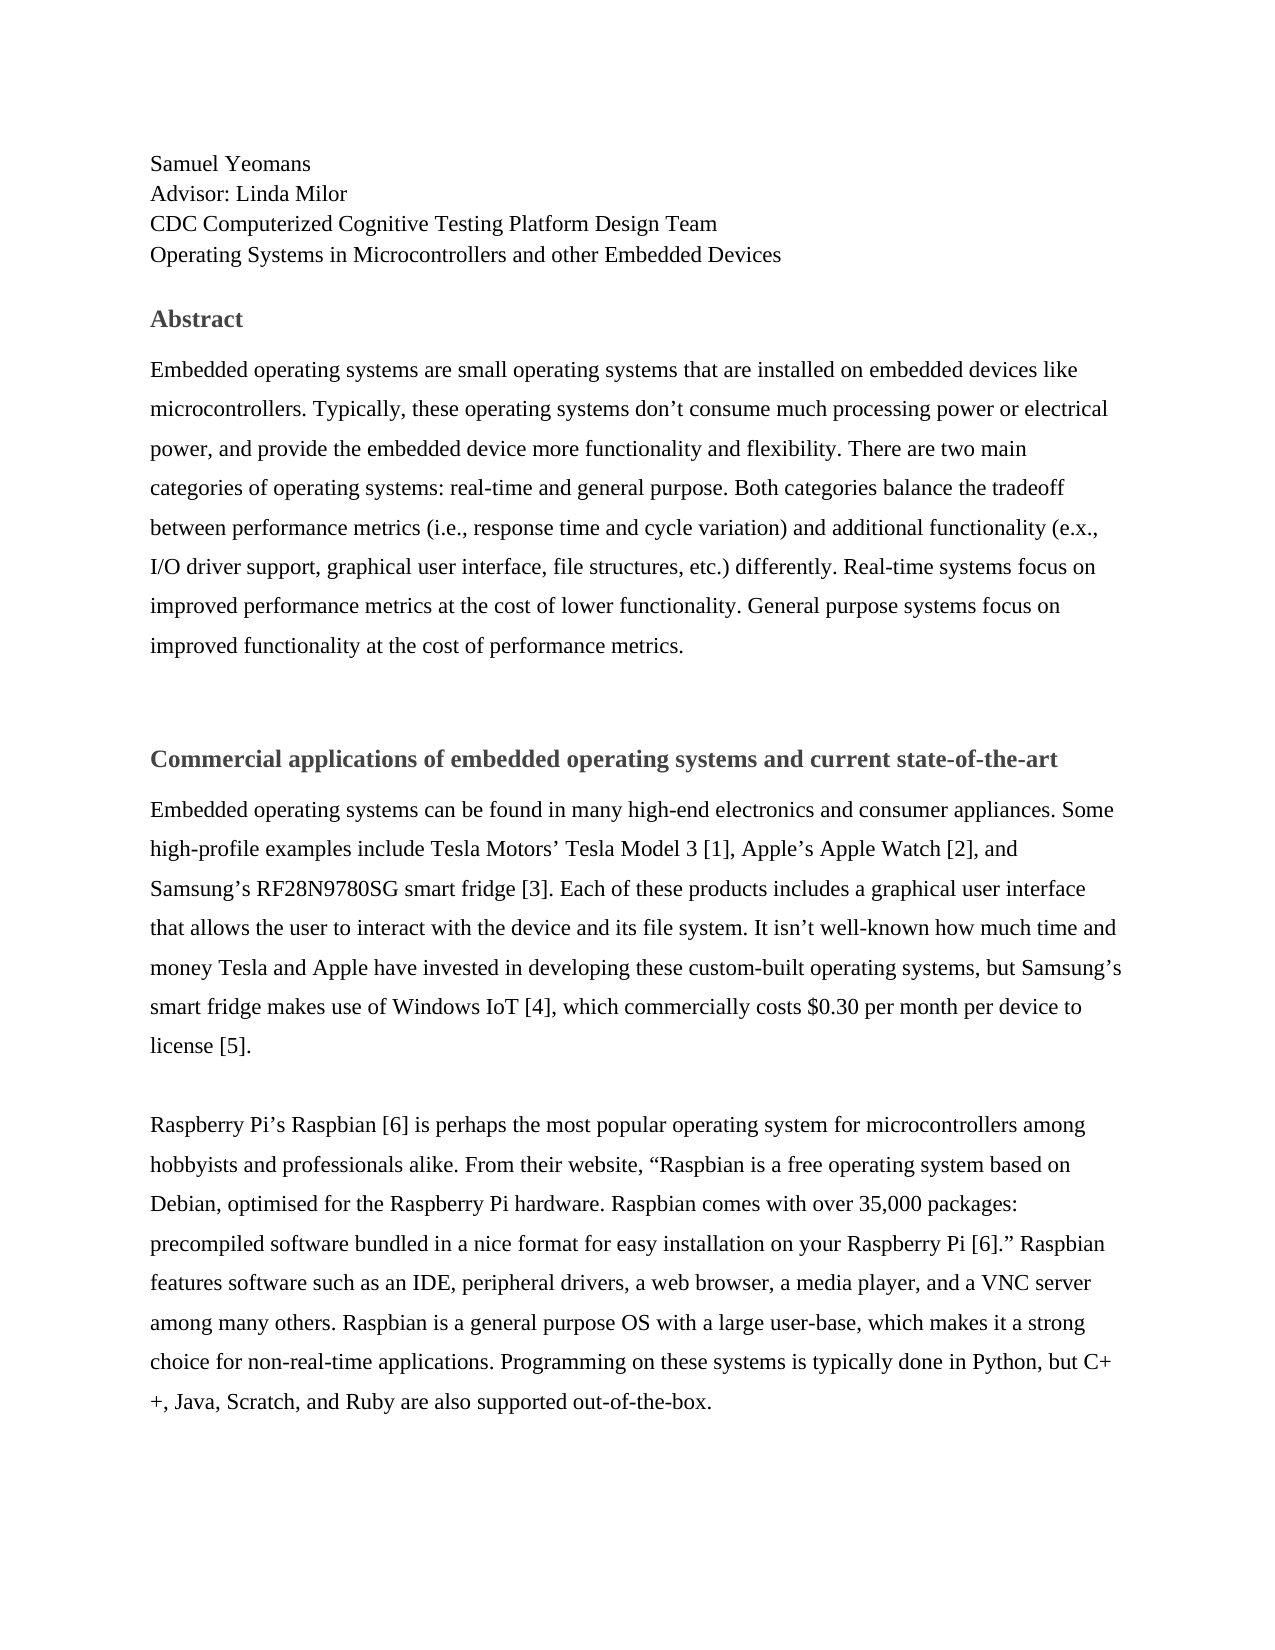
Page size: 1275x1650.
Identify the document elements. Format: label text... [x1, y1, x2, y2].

subtitle Abstract [150, 304, 1125, 333]
text Raspberry Pi’s Raspbian [6] is perhaps the most popular operating system for microcontrollers among hobbyists and professionals alike. From their website, “Raspbian is a free operating system based on Debian, optimised for the Raspberry Pi hardware. Raspbian comes with over 35,000 packages: precompiled software bundled in a nice format for easy installation on your Raspberry Pi [6].” Raspbian features software such as an IDE, peripheral drivers, a web browser, a media player, and a VNC server among many others. Raspbian is a general purpose OS with a large user-base, which makes it a strong choice for non-real-time applications. Programming on these systems is typically done in Python, but C++, Java, Scratch, and Ruby are also supported out-of-the-box. [150, 1112, 1125, 1414]
text Operating Systems in Microcontrollers and other Embedded Devices [150, 241, 1125, 267]
text Advisor: Linda Milor [150, 180, 1125, 207]
text CDC Computerized Cognitive Testing Platform Design Team [150, 210, 1125, 237]
text Embedded operating systems can be found in many high-end electronics and consumer appliances. Some high-profile examples include Tesla Motors’ Tesla Model 3 [1], Apple’s Apple Watch [2], and Samsung’s RF28N9780SG smart fridge [3]. Each of these products includes a graphical user interface that allows the user to interact with the device and its file system. It isn’t well-known how much time and money Tesla and Apple have invested in developing these custom-built operating systems, but Samsung’s smart fridge makes use of Windows IoT [4], which commercially costs $0.30 per month per device to license [5]. [150, 796, 1125, 1059]
subtitle Commercial applications of embedded operating systems and current state-of-the-art [150, 744, 1125, 773]
text Embedded operating systems are small operating systems that are installed on embedded devices like microcontrollers. Typically, these operating systems don’t consume much processing power or electrical power, and provide the embedded device more functionality and flexibility. There are two main categories of operating systems: real-time and general purpose. Both categories balance the tradeoff between performance metrics (i.e., response time and cycle variation) and additional functionality (e.x., I/O driver support, graphical user interface, file structures, etc.) differently. Real-time systems focus on improved performance metrics at the cost of lower functionality. General purpose systems focus on improved functionality at the cost of performance metrics. [150, 356, 1125, 658]
text Samuel Yeomans [150, 150, 1125, 176]
